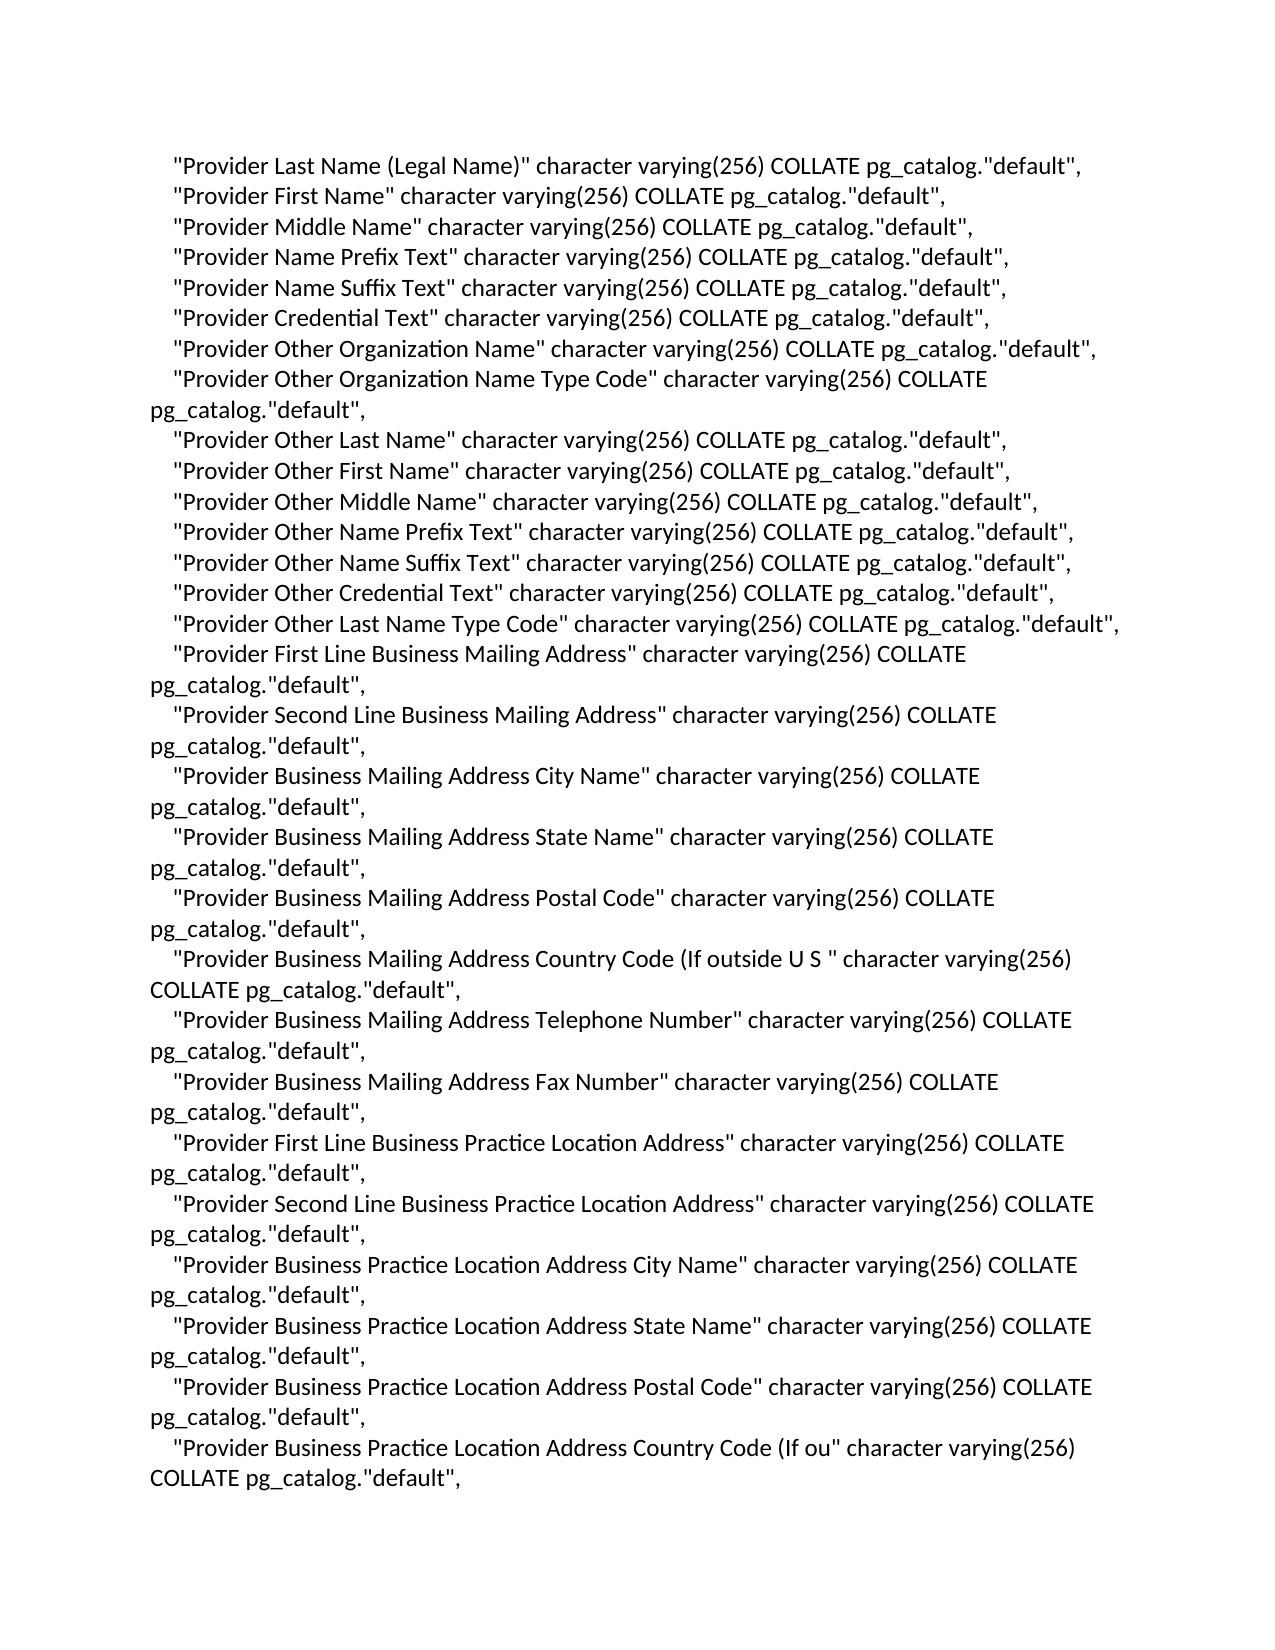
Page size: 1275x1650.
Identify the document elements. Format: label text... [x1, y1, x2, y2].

text "Provider Other First Name" character varying(256) COLLATE pg_catalog."default", [150, 455, 1125, 486]
text "Provider Middle Name" character varying(256) COLLATE pg_catalog."default", [150, 211, 1125, 242]
text "Provider Credential Text" character varying(256) COLLATE pg_catalog."default", [150, 303, 1125, 333]
text "Provider Business Practice Location Address Country Code (If ou" character varying(256) COLLATE pg_catalog."default", [150, 1432, 1125, 1493]
text "Provider Other Organization Name" character varying(256) COLLATE pg_catalog."default", [150, 333, 1125, 364]
text "Provider Business Mailing Address City Name" character varying(256) COLLATE pg_catalog."default", [150, 760, 1125, 821]
text "Provider Last Name (Legal Name)" character varying(256) COLLATE pg_catalog."default", [150, 150, 1125, 181]
text "Provider Business Mailing Address Fax Number" character varying(256) COLLATE pg_catalog."default", [150, 1066, 1125, 1127]
text "Provider Second Line Business Mailing Address" character varying(256) COLLATE pg_catalog."default", [150, 699, 1125, 760]
text "Provider Name Suffix Text" character varying(256) COLLATE pg_catalog."default", [150, 272, 1125, 303]
text "Provider Other Middle Name" character varying(256) COLLATE pg_catalog."default", [150, 486, 1125, 516]
text "Provider Other Last Name" character varying(256) COLLATE pg_catalog."default", [150, 425, 1125, 455]
text "Provider Other Organization Name Type Code" character varying(256) COLLATE pg_catalog."default", [150, 364, 1125, 425]
text "Provider Business Mailing Address Telephone Number" character varying(256) COLLATE pg_catalog."default", [150, 1004, 1125, 1066]
text "Provider Name Prefix Text" character varying(256) COLLATE pg_catalog."default", [150, 242, 1125, 272]
text "Provider Business Mailing Address Postal Code" character varying(256) COLLATE pg_catalog."default", [150, 882, 1125, 943]
text "Provider First Name" character varying(256) COLLATE pg_catalog."default", [150, 181, 1125, 211]
text "Provider Other Last Name Type Code" character varying(256) COLLATE pg_catalog."default", [150, 608, 1125, 638]
text "Provider First Line Business Practice Location Address" character varying(256) COLLATE pg_catalog."default", [150, 1127, 1125, 1188]
text "Provider Other Credential Text" character varying(256) COLLATE pg_catalog."default", [150, 577, 1125, 608]
text "Provider Second Line Business Practice Location Address" character varying(256) COLLATE pg_catalog."default", [150, 1188, 1125, 1249]
text "Provider First Line Business Mailing Address" character varying(256) COLLATE pg_catalog."default", [150, 638, 1125, 699]
text "Provider Business Mailing Address Country Code (If outside U S " character varying(256) COLLATE pg_catalog."default", [150, 943, 1125, 1004]
text "Provider Business Practice Location Address State Name" character varying(256) COLLATE pg_catalog."default", [150, 1310, 1125, 1371]
text "Provider Other Name Prefix Text" character varying(256) COLLATE pg_catalog."default", [150, 516, 1125, 547]
text "Provider Business Practice Location Address Postal Code" character varying(256) COLLATE pg_catalog."default", [150, 1371, 1125, 1432]
text "Provider Business Mailing Address State Name" character varying(256) COLLATE pg_catalog."default", [150, 821, 1125, 882]
text "Provider Other Name Suffix Text" character varying(256) COLLATE pg_catalog."default", [150, 547, 1125, 577]
text "Provider Business Practice Location Address City Name" character varying(256) COLLATE pg_catalog."default", [150, 1249, 1125, 1310]
